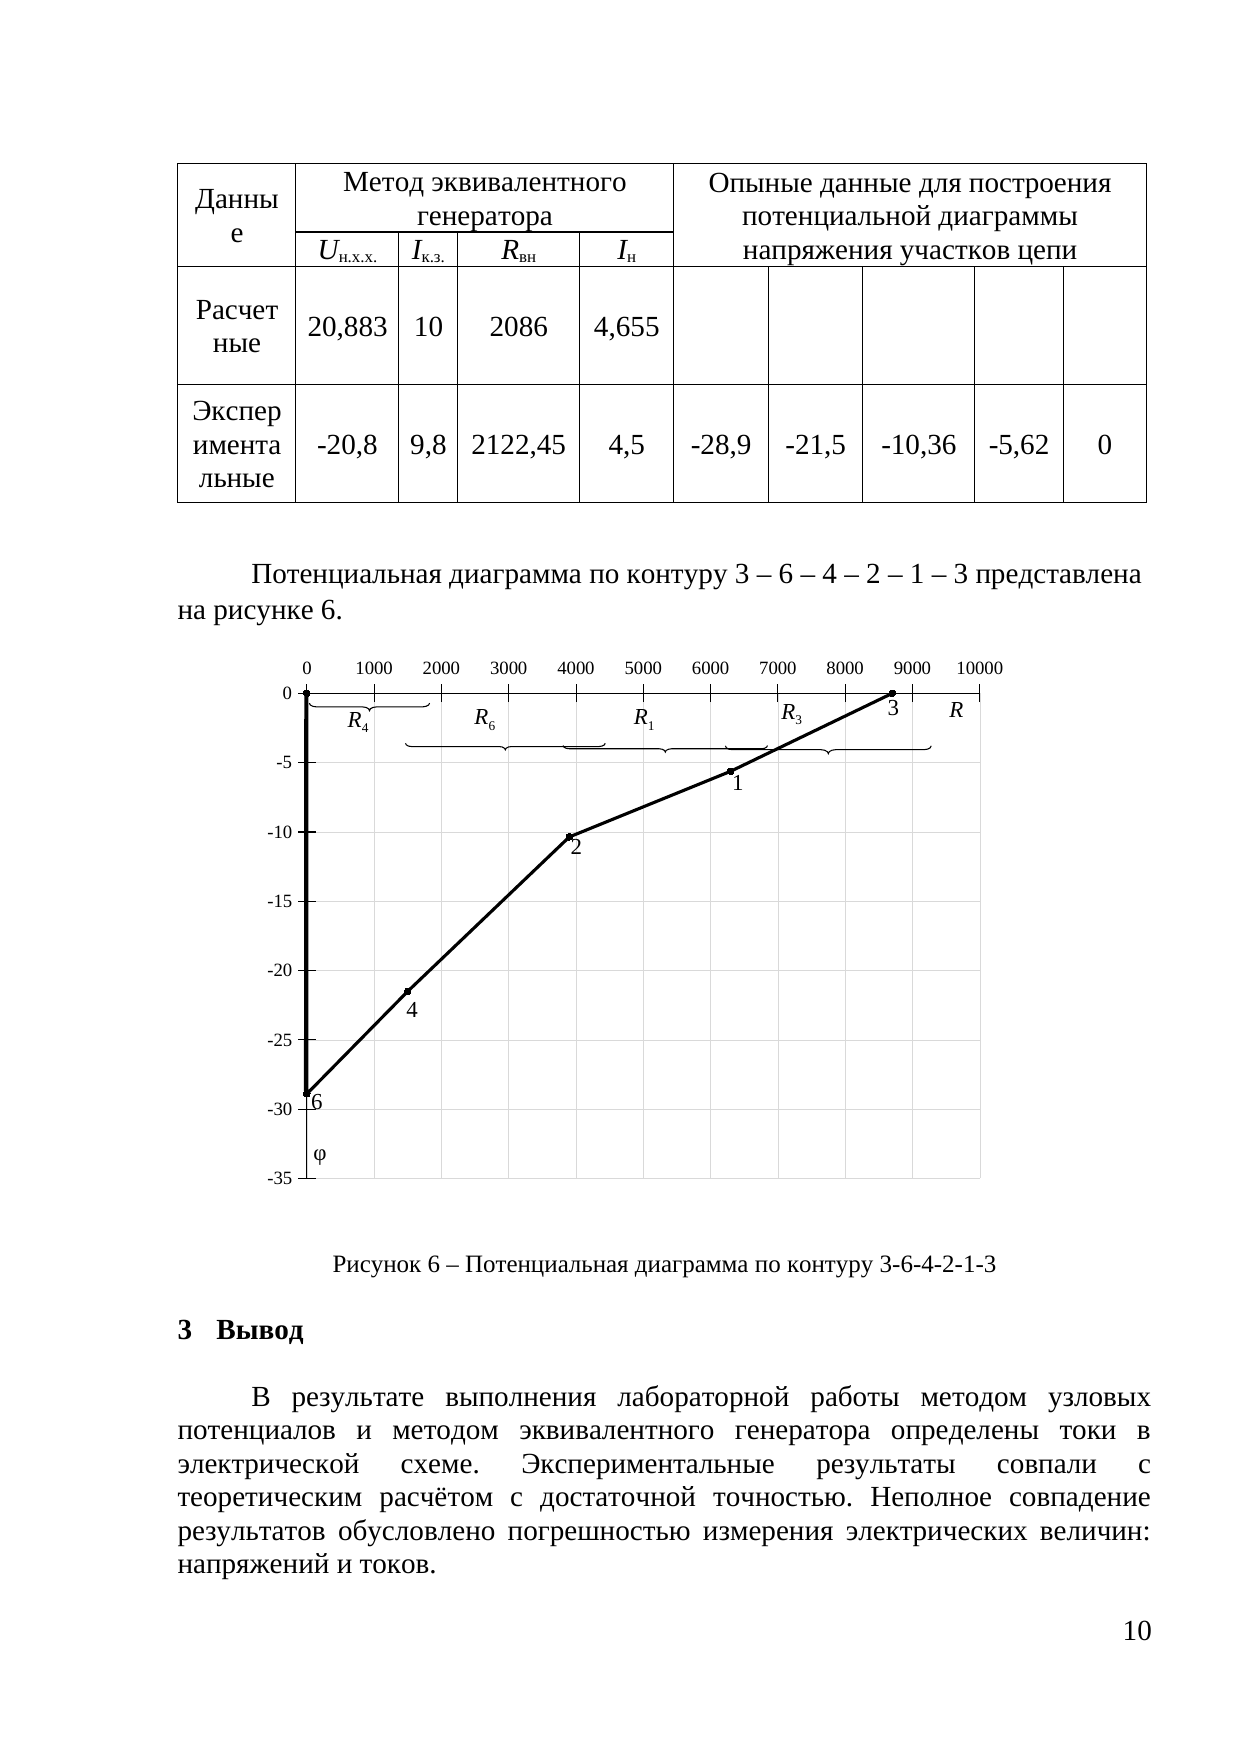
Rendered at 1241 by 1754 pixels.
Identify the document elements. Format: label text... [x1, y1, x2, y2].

table_header Данные [178, 164, 295, 266]
table_cell [769, 267, 862, 384]
table_cell 4,655 [580, 267, 673, 384]
text В результате выполнения лабораторной работы методом узловых потенциалов и методом эквивалентного генератора определены токи в электрической схеме. Экспериментальные результаты совпали с теоретическим расчётом с достаточной точностью. Неполное совпадение результатов обусловлено погрешностью измерения электрических величин: напряжений и токов. [177, 1379, 1152, 1580]
table_cell 10 [399, 267, 457, 384]
table_cell Iн [580, 233, 673, 266]
list Вывод [177, 1312, 1152, 1345]
table_cell [674, 267, 768, 384]
table_cell [975, 267, 1063, 384]
table_cell [1064, 267, 1146, 384]
text Потенциальная диаграмма по контуру 3 – 6 – 4 – 2 – 1 – 3 представлена на рисунке 6. [177, 556, 1152, 626]
table_cell -20,8 [296, 385, 398, 502]
table_cell Расчетные [178, 267, 295, 384]
table_cell 0 [1064, 385, 1146, 502]
text Рисунок 6 – Потенциальная диаграмма по контуру 3-6-4-2-1-3 [177, 1249, 1152, 1278]
table_cell [863, 267, 974, 384]
table_header Метод эквивалентного генератора [296, 164, 673, 231]
table_cell 2122,45 [458, 385, 579, 502]
table_cell Iк.з. [399, 233, 457, 266]
table_header Опыные данные для построения потенциальной диаграммы напряжения участков цепи [674, 164, 1146, 266]
table_cell -28,9 [674, 385, 768, 502]
table_cell 2086 [458, 267, 579, 384]
table_cell 20,883 [296, 267, 398, 384]
table_cell 4,5 [580, 385, 673, 502]
table_cell Экспериментальные [178, 385, 295, 502]
table_cell -5,62 [975, 385, 1063, 502]
table_cell 9,8 [399, 385, 457, 502]
table_cell Rвн [458, 233, 579, 266]
table_cell -10,36 [863, 385, 974, 502]
table_cell Uн.х.х. [296, 233, 398, 266]
table_cell -21,5 [769, 385, 862, 502]
